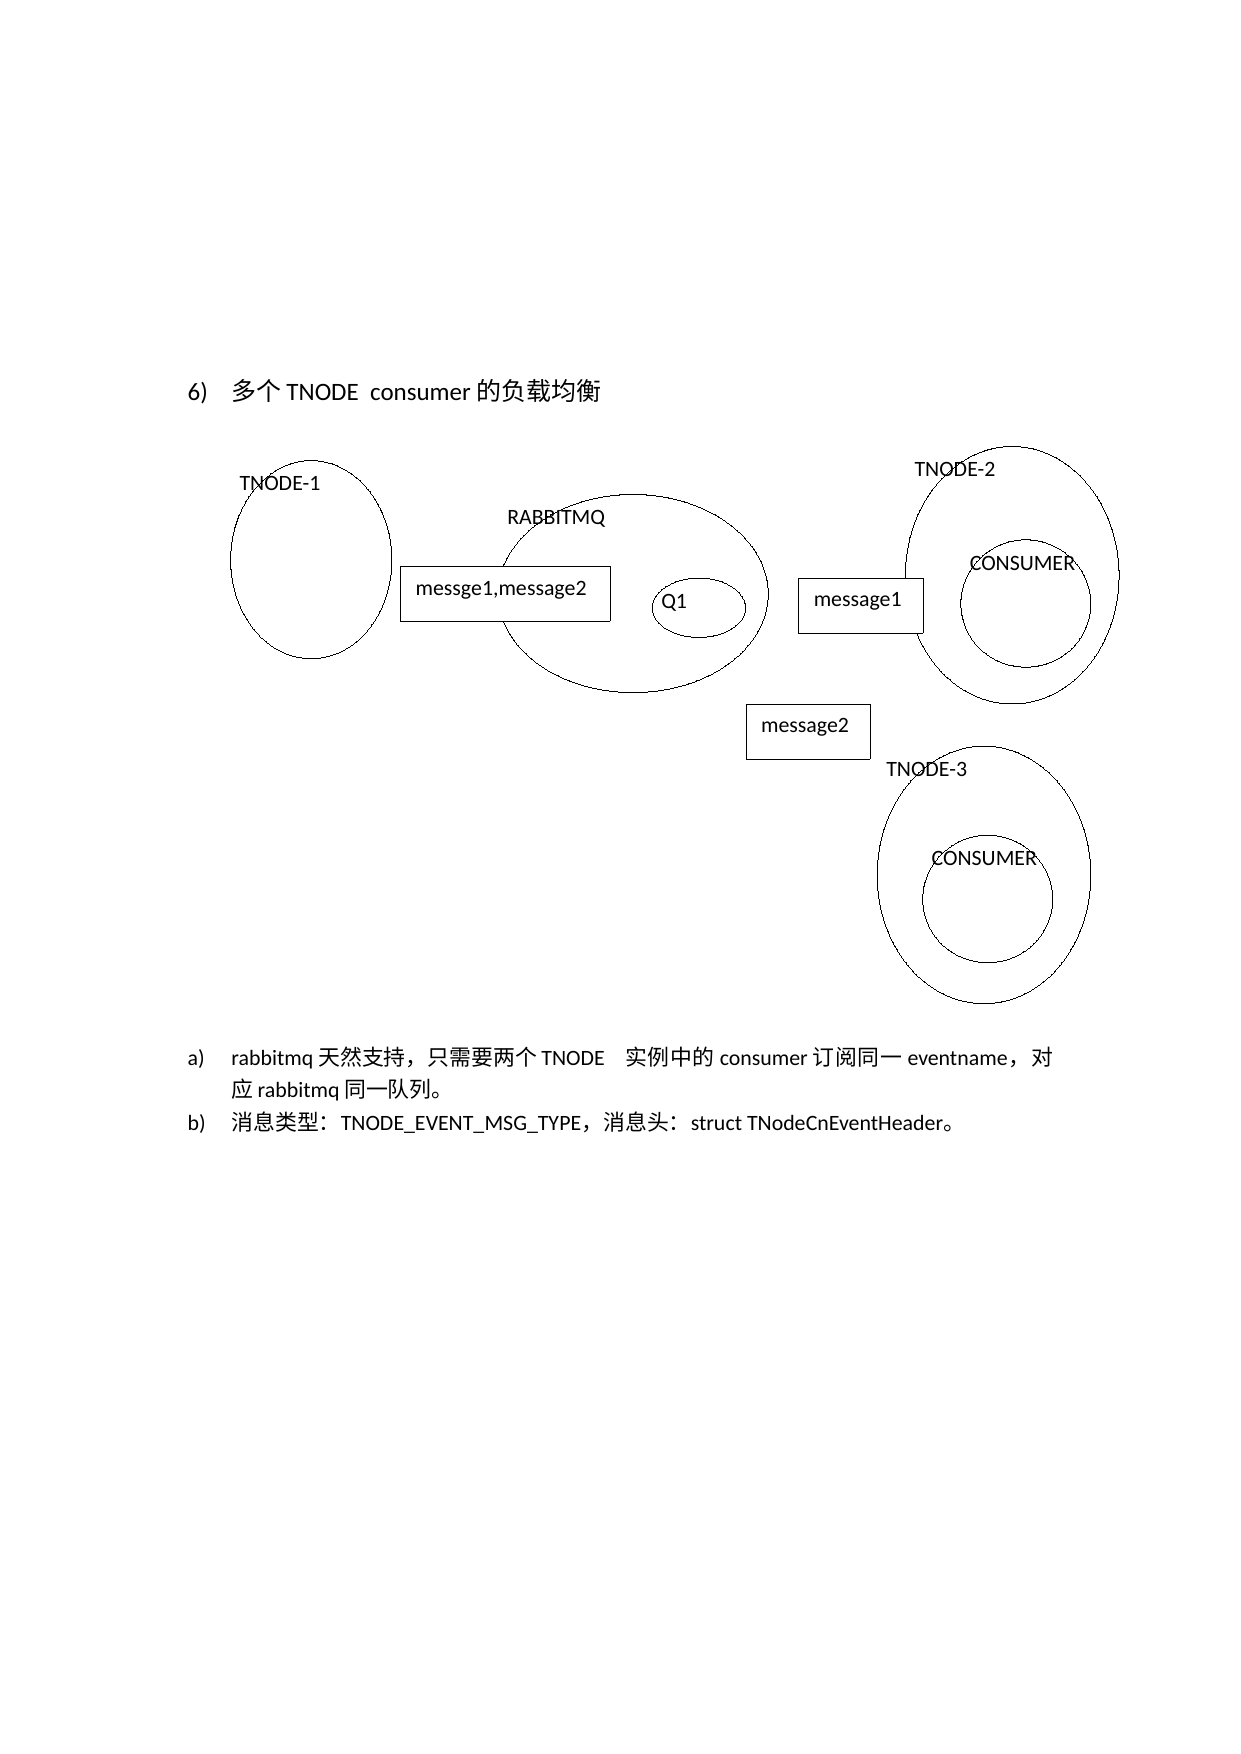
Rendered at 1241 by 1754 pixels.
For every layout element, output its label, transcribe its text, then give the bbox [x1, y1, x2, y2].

list 消息类型：TNODE_EVENT_MSG_TYPE，消息头：struct TNodeCnEventHeader。 [187, 1104, 1053, 1137]
list rabbitmq 天然支持，只需要两个TNODE 实例中的consumer订阅同一eventname，对应rabbitmq同一队列。 [187, 1039, 1053, 1104]
list 多个TNODE consumer的负载均衡 [187, 357, 1053, 422]
